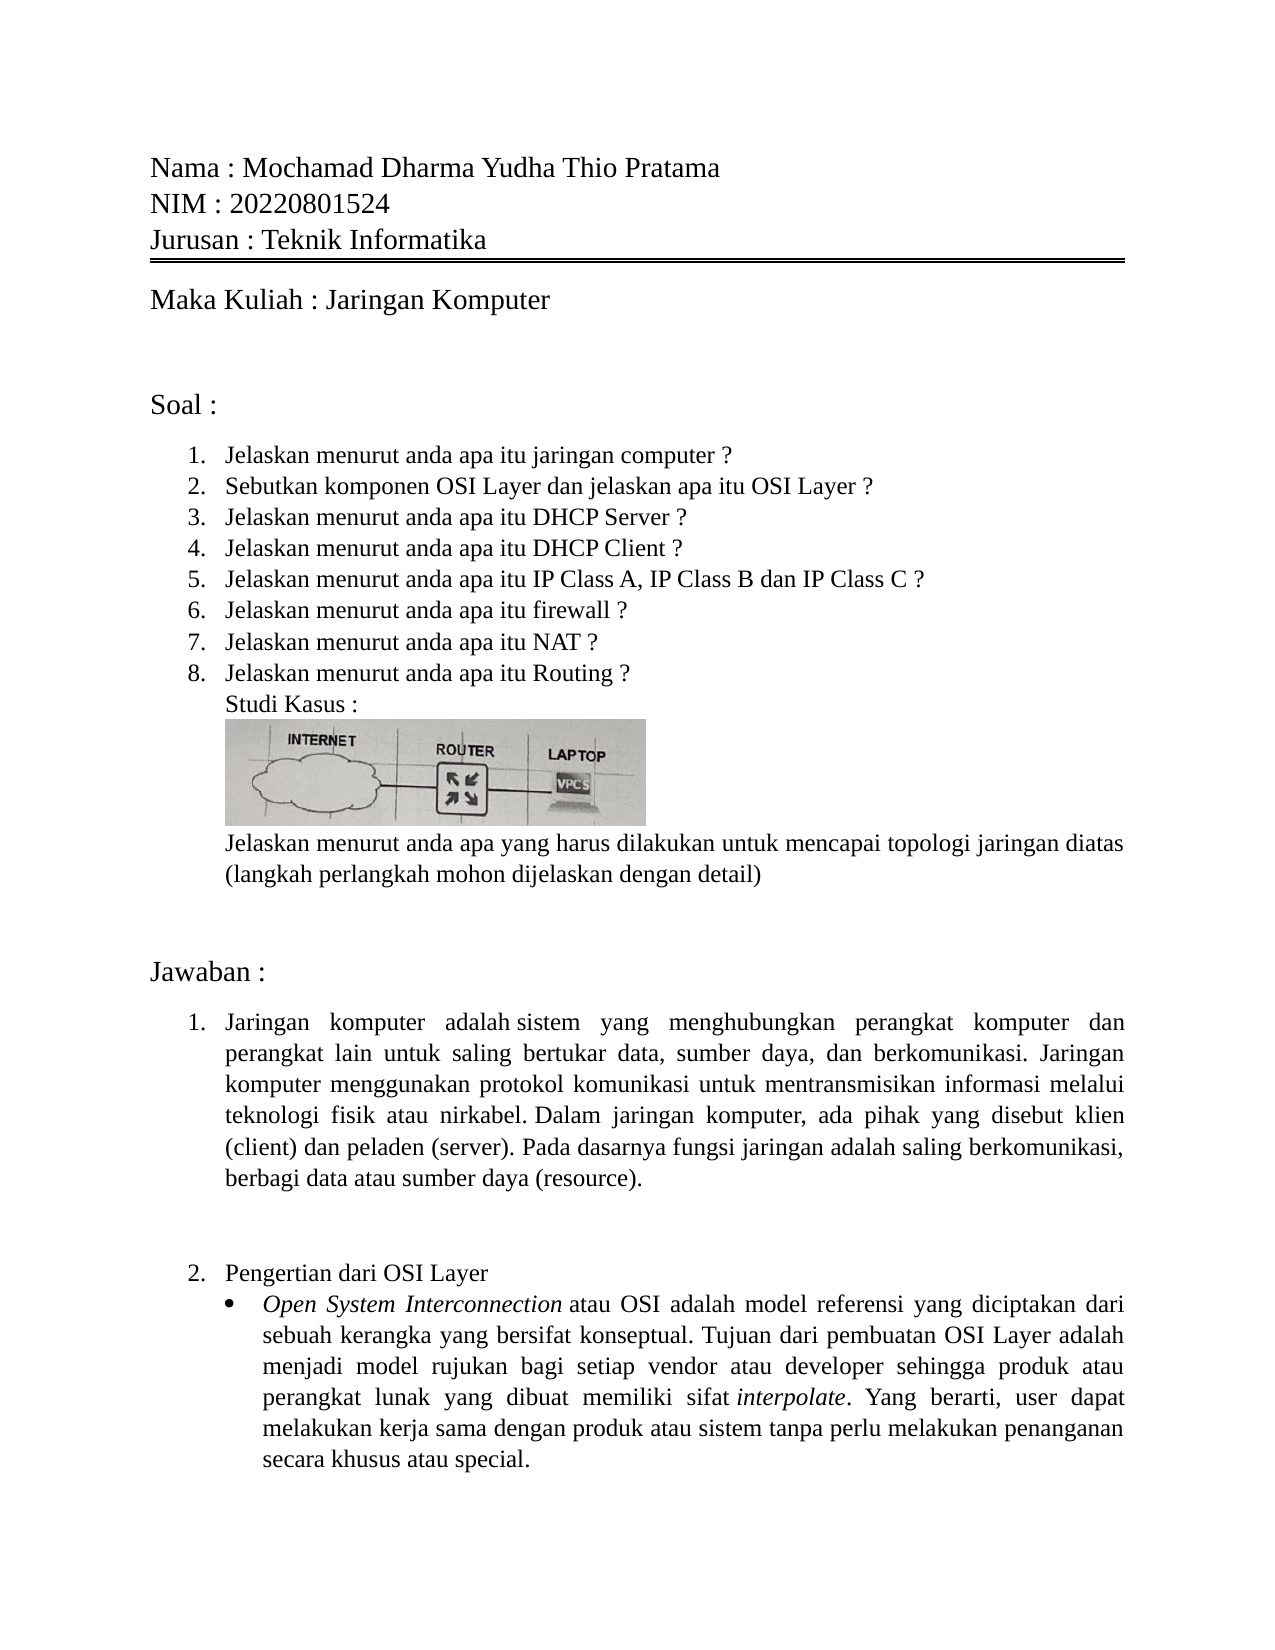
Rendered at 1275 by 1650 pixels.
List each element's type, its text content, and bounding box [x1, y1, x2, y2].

list Jelaskan menurut anda apa itu IP Class A, IP Class B dan IP Class C ? [187, 564, 1125, 593]
text Maka Kuliah : Jaringan Komputer [150, 282, 1125, 315]
text Jawaban : [150, 954, 1125, 988]
text Soal : [150, 387, 1125, 421]
text Nama : Mochamad Dharma Yudha Thio Pratama NIM : 20220801524 Jurusan : Teknik Informatika [150, 150, 1125, 258]
list Jelaskan menurut anda apa yang harus dilakukan untuk mencapai topologi jaringan diatas (langkah perlangkah mohon dijelaskan dengan detail) [225, 828, 1125, 888]
list Jelaskan menurut anda apa itu firewall ? [187, 596, 1125, 624]
list Sebutkan komponen OSI Layer dan jelaskan apa itu OSI Layer ? [187, 471, 1125, 500]
picture [225, 719, 646, 826]
list Studi Kasus : [225, 689, 1125, 717]
list Pengertian dari OSI Layer [187, 1258, 1125, 1287]
list Jelaskan menurut anda apa itu Routing ? [187, 658, 1125, 686]
list Jaringan komputer adalah sistem yang menghubungkan perangkat komputer dan perangkat lain untuk saling bertukar data, sumber daya, dan berkomunikasi. Jaringan komputer menggunakan protokol komunikasi untuk mentransmisikan informasi melalui teknologi fisik atau nirkabel. Dalam jaringan komputer, ada pihak yang disebut klien (client) dan peladen (server). Pada dasarnya fungsi jaringan adalah saling berkomunikasi, berbagi data atau sumber daya (resource). [187, 1007, 1125, 1191]
list Jelaskan menurut anda apa itu DHCP Server ? [187, 502, 1125, 531]
list Jelaskan menurut anda apa itu DHCP Client ? [187, 533, 1125, 562]
list Jelaskan menurut anda apa itu jaringan computer ? [187, 440, 1125, 469]
list Open System Interconnection atau OSI adalah model referensi yang diciptakan dari sebuah kerangka yang bersifat konseptual. Tujuan dari pembuatan OSI Layer adalah menjadi model rujukan bagi setiap vendor atau developer sehingga produk atau perangkat lunak yang dibuat memiliki sifat interpolate. Yang berarti, user dapat melakukan kerja sama dengan produk atau sistem tanpa perlu melakukan penanganan secara khusus atau special. [225, 1289, 1125, 1473]
list Jelaskan menurut anda apa itu NAT ? [187, 627, 1125, 655]
